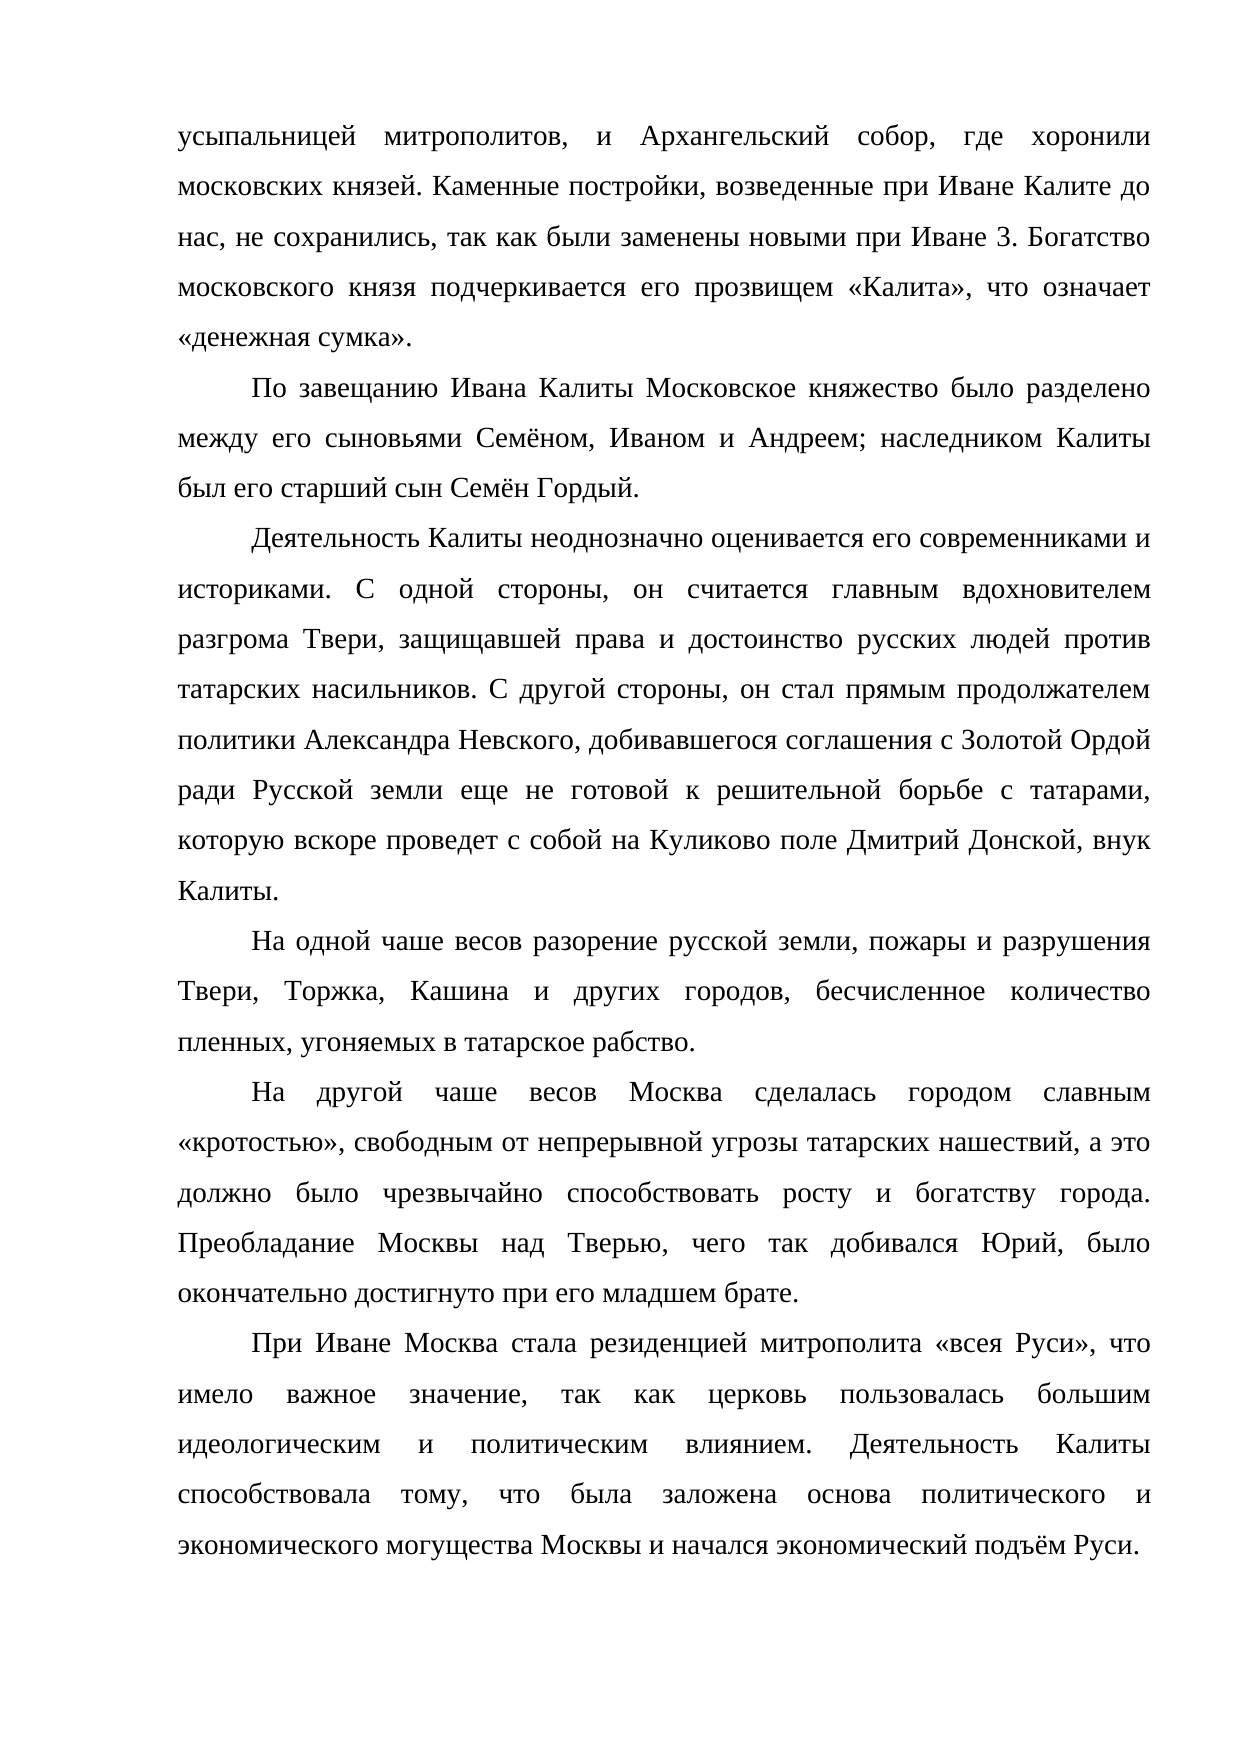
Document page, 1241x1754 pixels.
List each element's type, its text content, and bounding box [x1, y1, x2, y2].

text При Иване Москва стала резиденцией митрополита «всея Руси», что имело важное значение, так как церковь пользовалась большим идеологическим и политическим влиянием. Деятельность Калиты способствовала тому, что была заложена основа политического и экономического могущества Москвы и начался экономический подъём Руси. [177, 1326, 1152, 1560]
text По завещанию Ивана Калиты Московское княжество было разделено между его сыновьями Семёном, Иваном и Андреем; наследником Калиты был его старший сын Семён Гордый. [177, 370, 1152, 504]
text На другой чаше весов Москва сделалась городом славным «кротостью», свободным от непрерывной угрозы татарских нашествий, а это должно было чрезвычайно способствовать росту и богатству города. Преобладание Москвы над Тверью, чего так добивался Юрий, было окончательно достигнуто при его младшем брате. [177, 1074, 1152, 1309]
text Деятельность Калиты неоднозначно оценивается его современниками и историками. С одной стороны, он считается главным вдохновителем разгрома Твери, защищавшей права и достоинство русских людей против татарских насильников. С другой стороны, он стал прямым продолжателем политики Александра Невского, добивавшегося соглашения с Золотой Ордой ради Русской земли еще не готовой к решительной борьбе с татарами, которую вскоре проведет с собой на Куликово поле Дмитрий Донской, внук Калиты. [177, 521, 1152, 906]
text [177, 118, 1152, 353]
text На одной чаше весов разорение русской земли, пожары и разрушения Твери, Торжка, Кашина и других городов, бесчисленное количество пленных, угоняемых в татарское рабство. [177, 923, 1152, 1057]
